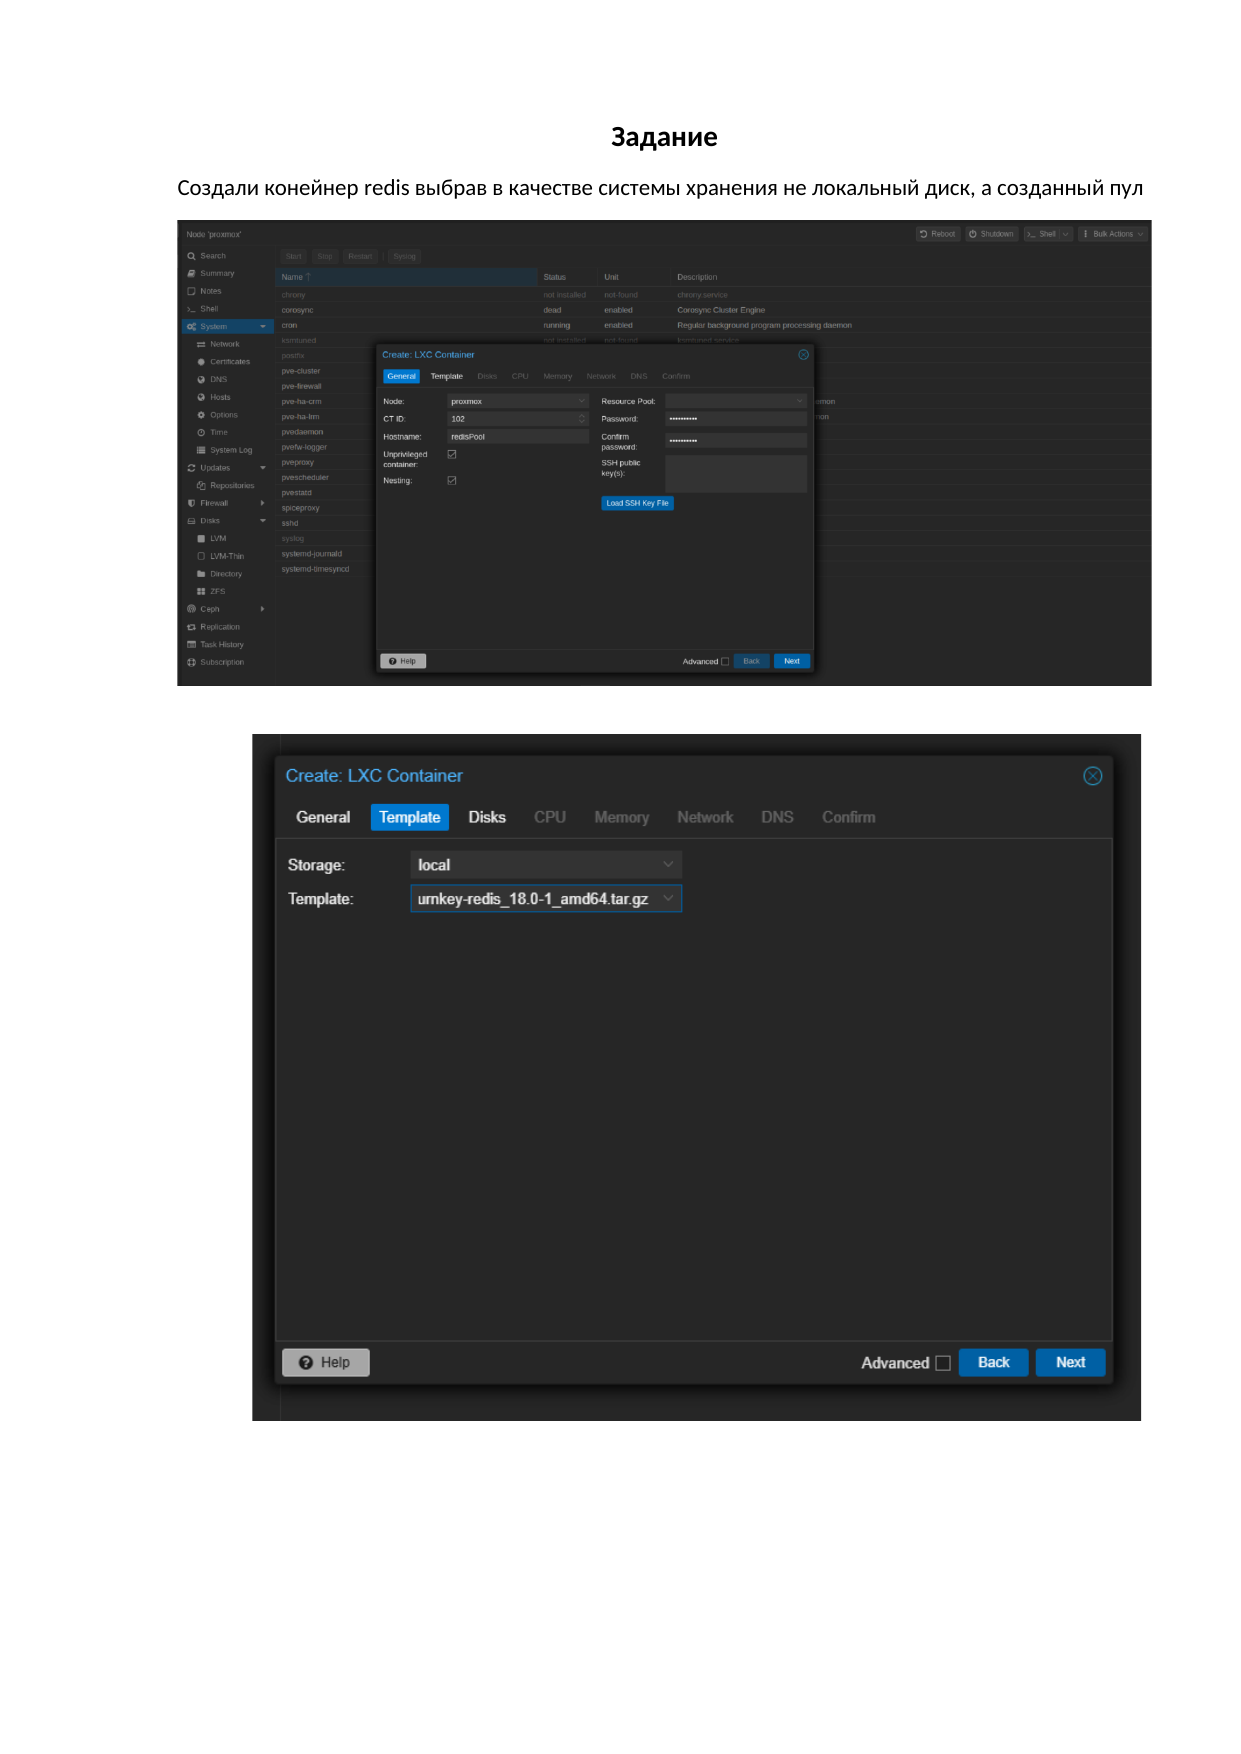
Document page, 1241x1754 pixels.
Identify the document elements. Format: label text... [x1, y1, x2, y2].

picture [252, 734, 1142, 1421]
text Создали конейнер redis выбрав в качестве системы хранения не локальный диск, а созданный пул [177, 173, 1152, 201]
picture [177, 220, 1152, 686]
text Задание [177, 118, 1152, 154]
